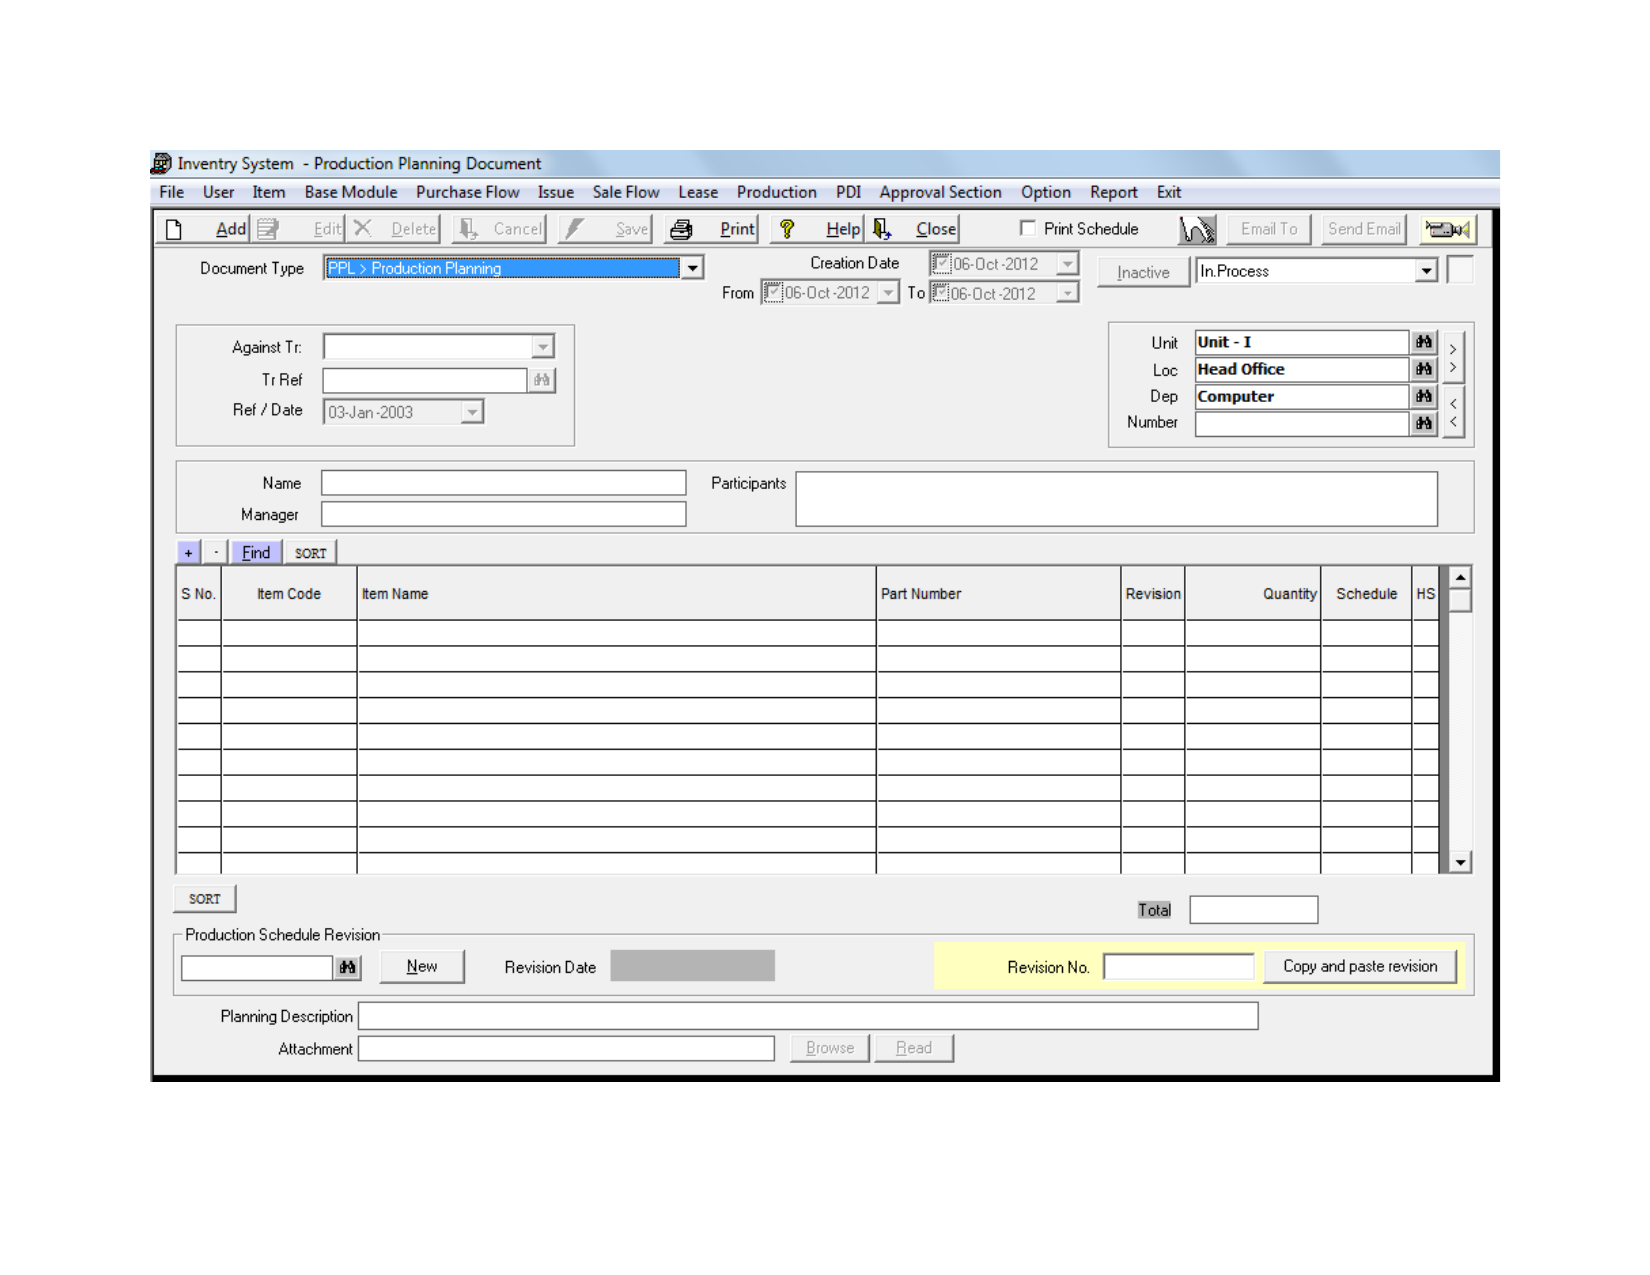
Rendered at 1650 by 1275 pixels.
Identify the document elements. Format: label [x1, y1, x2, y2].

picture [150, 150, 1500, 1082]
